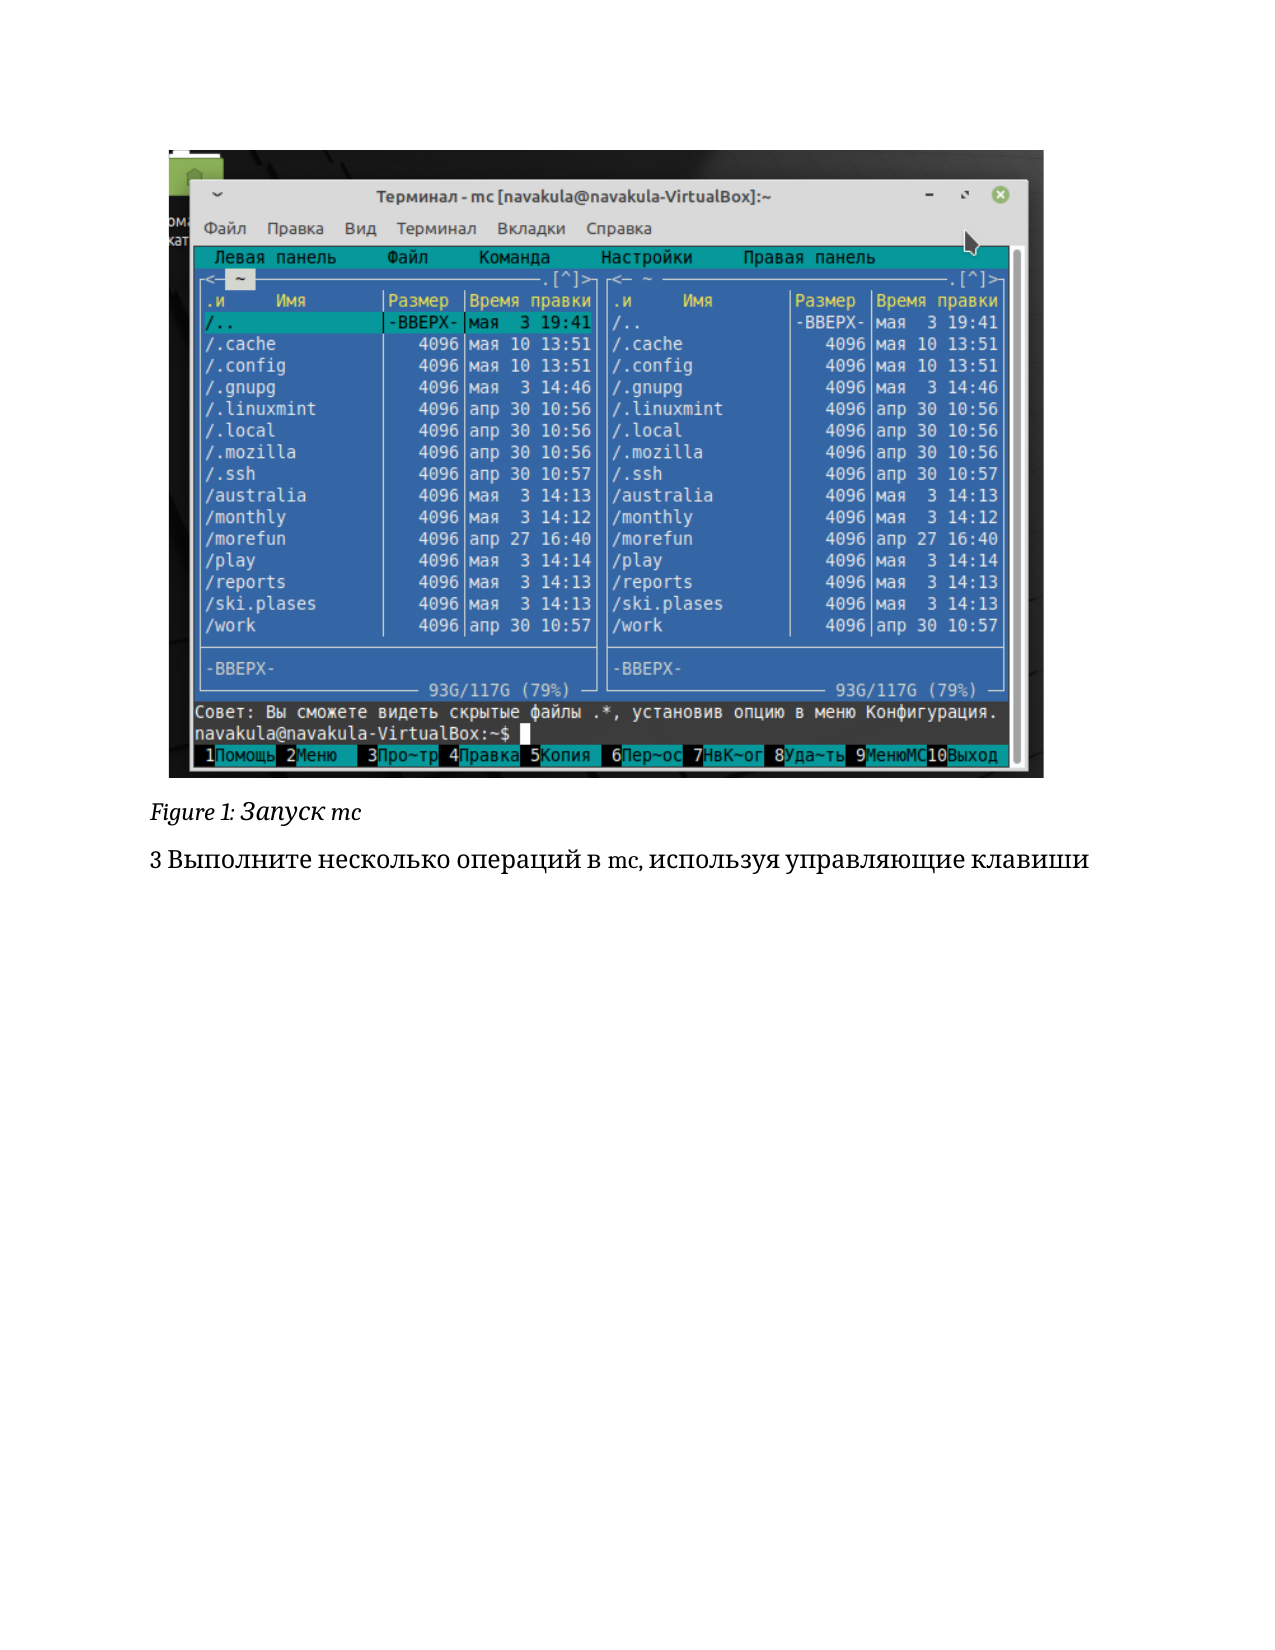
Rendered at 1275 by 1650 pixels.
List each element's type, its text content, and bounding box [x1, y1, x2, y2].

picture [168, 150, 1044, 778]
text Figure 1: Запуск mc [150, 798, 1125, 827]
text 3 Выполните несколько операций в mc, используя управляющие клавиши [150, 846, 1125, 874]
